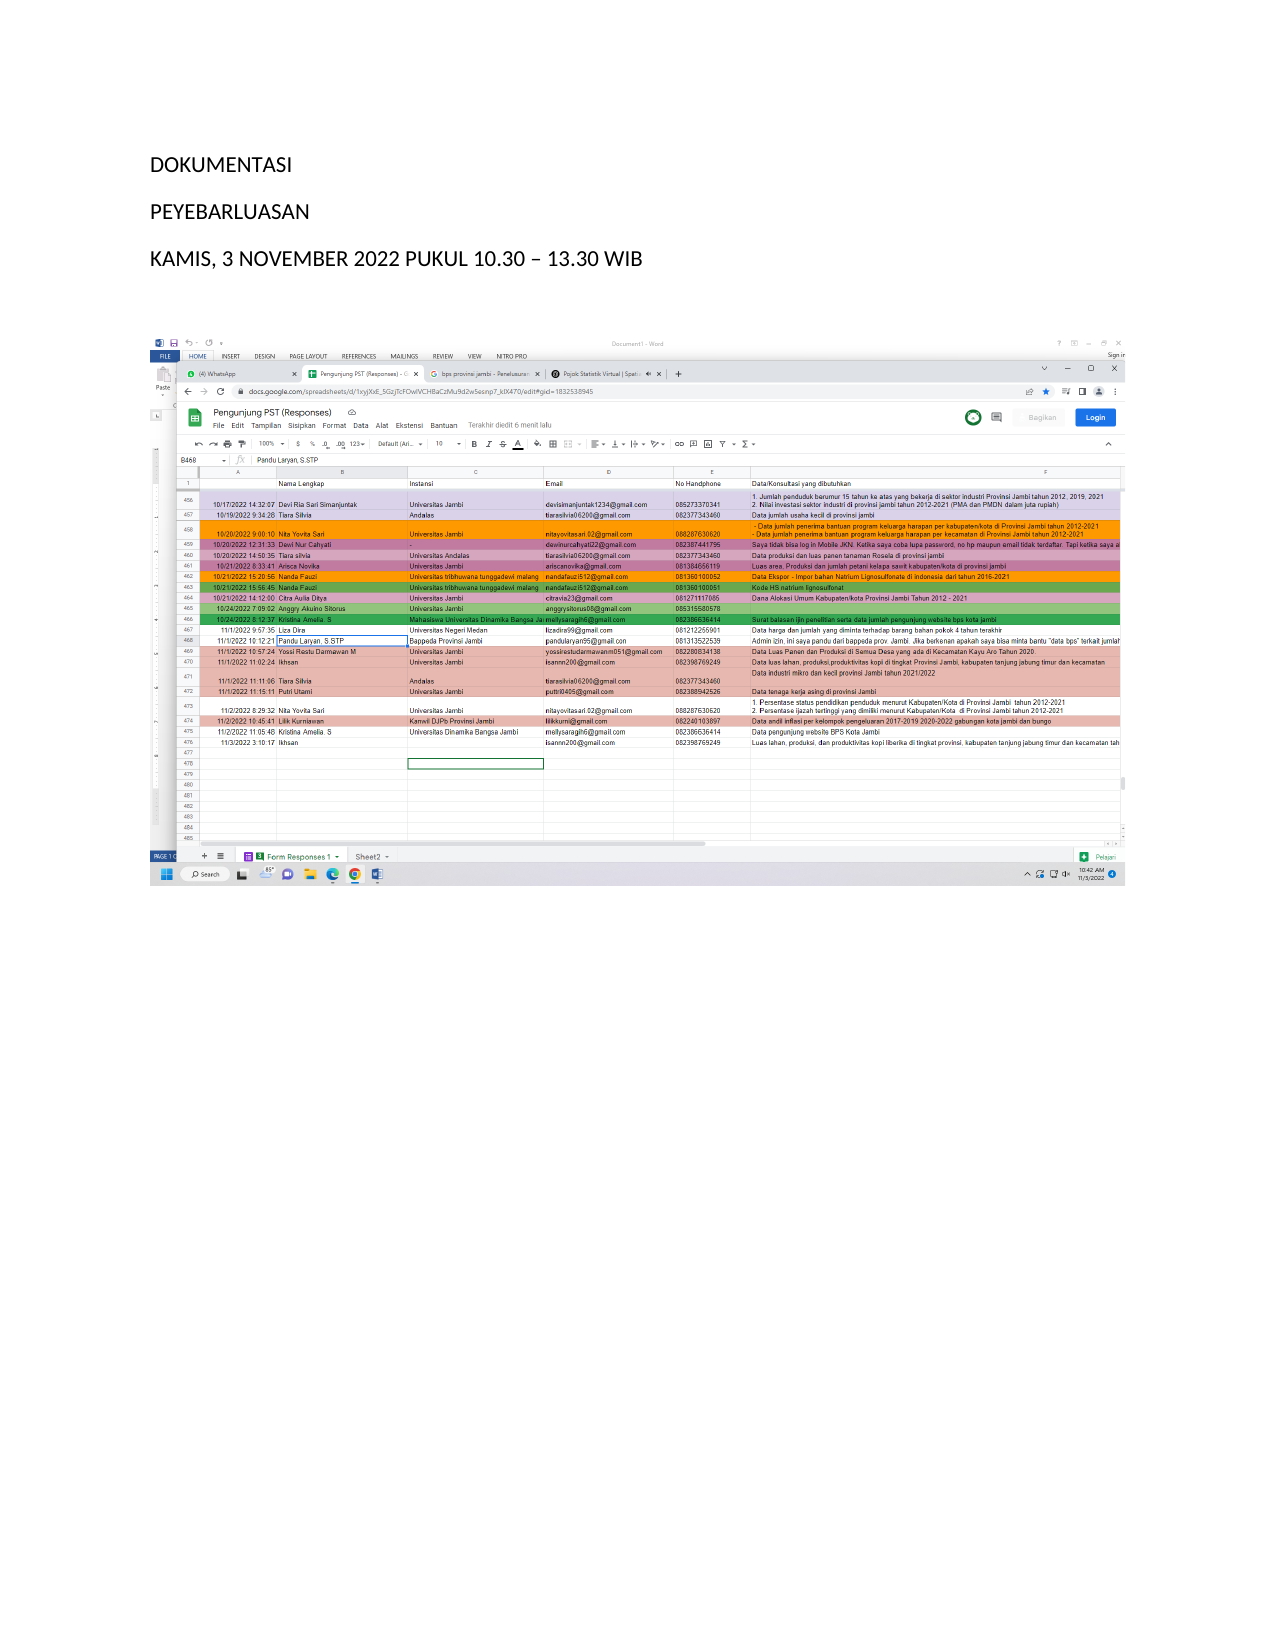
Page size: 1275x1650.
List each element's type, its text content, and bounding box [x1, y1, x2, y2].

text KAMIS, 3 NOVEMBER 2022 PUKUL 10.30 – 13.30 WIB [150, 244, 1125, 272]
picture [150, 337, 1125, 886]
text PEYEBARLUASAN [150, 197, 1125, 225]
text DOKUMENTASI [150, 150, 1125, 178]
